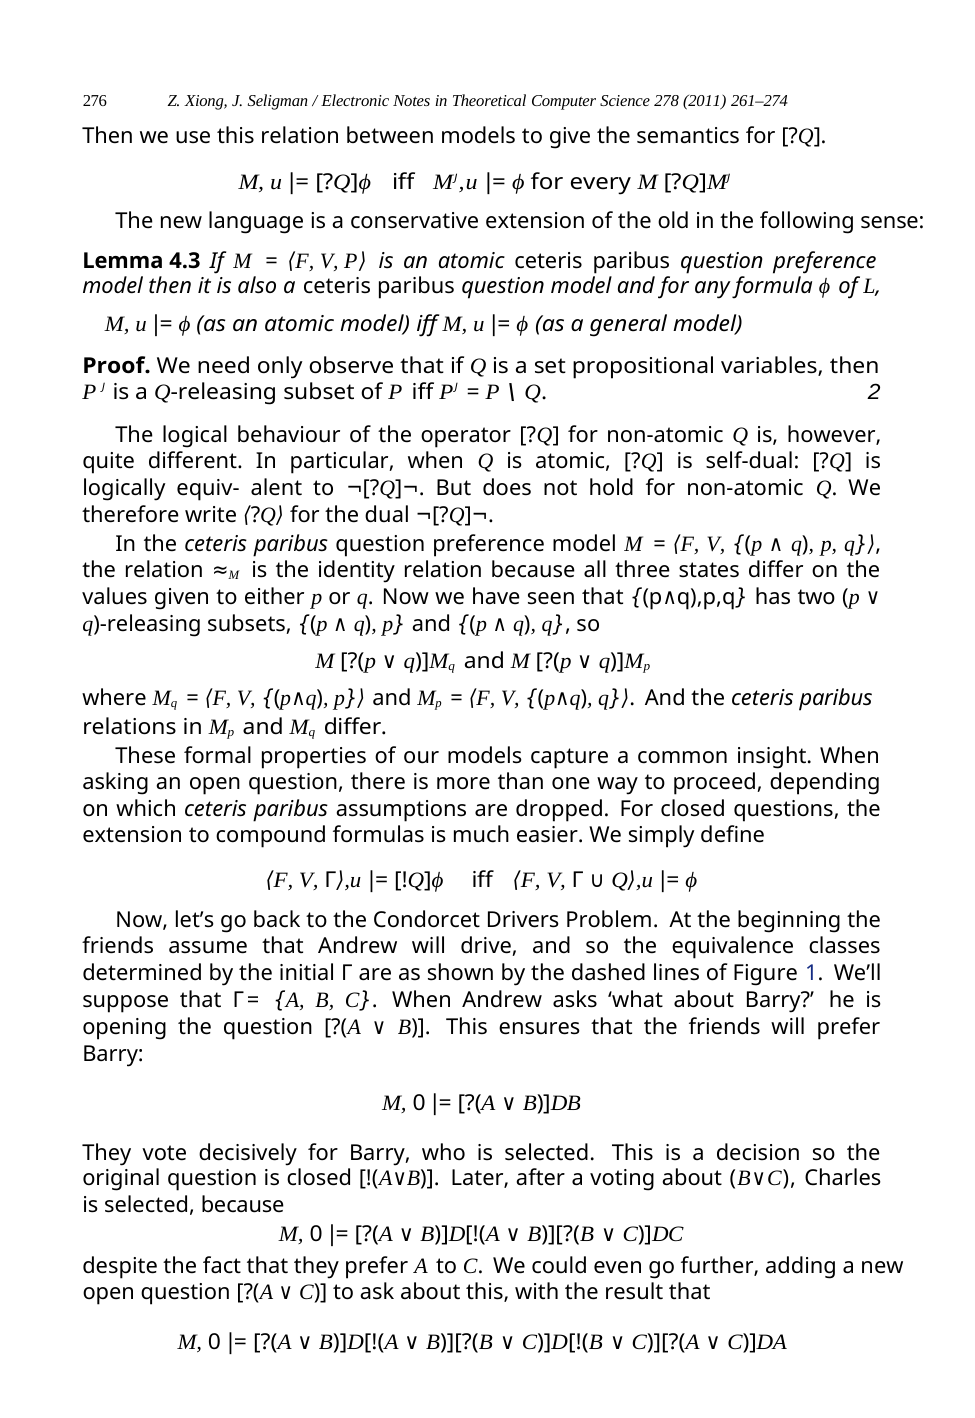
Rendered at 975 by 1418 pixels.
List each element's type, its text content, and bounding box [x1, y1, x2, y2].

text M, 0 |= [?(A ∨ B)]D[!(A ∨ B)][?(B ∨ C)]D[!(B ∨ C)][?(A ∨ C)]DA [71, 1326, 893, 1355]
text M [?(p ∨ q)]Mq and M [?(p ∨ q)]Mp [315, 645, 935, 675]
text M, u |= [?Q]ϕ iff Mj,u |= ϕ for every M [?Q]Mj [238, 166, 935, 196]
text These formal properties of our models capture a common insight. When asking an open question, there is more than one way to proceed, depending on which ceteris paribus assumptions are dropped. For closed questions, the extension to compound formulas is much easier. We simply define [82, 742, 881, 849]
text Lemma 4.3 If M = ⟨F, V, P⟩ is an atomic ceteris paribus question preference model then it is also a ceteris paribus question model and for any formula ϕ of L, [82, 248, 905, 300]
text ⟨F, V, Γ⟩,u |= [!Q]ϕ iff ⟨F, V, Γ ∪ Q⟩,u |= ϕ [71, 864, 892, 894]
text M, 0 |= [?(A ∨ B)]DB [71, 1087, 892, 1117]
text M, u |= ϕ (as an atomic model) iff M, u |= ϕ (as a general model) [104, 308, 935, 338]
text In the ceteris paribus question preference model M = ⟨F, V, {(p ∧ q), p, q}⟩, the relation ≈M is the identity relation because all three states differ on the values given to either p or q. Now we have seen that {(p∧q),p,q} has two (p ∨ q)-releasing subsets, {(p ∧ q), p} and {(p ∧ q), q}, so [82, 530, 881, 637]
text Then we use this relation between models to give the semantics for [?Q]. [82, 120, 935, 150]
text despite the fact that they prefer A to C. We could even go further, adding a new open question [?(A ∨ C)] to ask about this, with the result that [82, 1252, 905, 1306]
text M, 0 |= [?(A ∨ B)]D[!(A ∨ B)][?(B ∨ C)]DC [71, 1219, 892, 1247]
text where Mq = ⟨F, V, {(p∧q), p}⟩ and Mp = ⟨F, V, {(p∧q), q}⟩. And the ceteris paribus [82, 682, 935, 711]
text The logical behaviour of the operator [?Q] for non-atomic Q is, however, quite different. In particular, when Q is atomic, [?Q] is self-dual: [?Q] is logically equiv- alent to ¬[?Q]¬. But does not hold for non-atomic Q. We therefore write ⟨?Q⟩ for the dual ¬[?Q]¬. [82, 421, 881, 528]
text relations in Mp and Mq differ. [82, 711, 935, 740]
text The new language is a conservative extension of the old in the following sense: [82, 205, 935, 235]
text Proof. We need only observe that if Q is a set propositional variables, then P j is a Q-releasing subset of P iff Pj = P \ Q. 2 [82, 353, 881, 406]
text They vote decisively for Barry, who is selected. This is a decision so the original question is closed [!(A∨B)]. Later, after a voting about (B∨C), Charles is selected, because [82, 1138, 881, 1219]
text Now, let’s go back to the Condorcet Drivers Problem. At the beginning the friends assume that Andrew will drive, and so the equivalence classes determined by the initial Γ are as shown by the dashed lines of Figure 1. We’ll suppose that Γ= {A, B, C}. When Andrew asks ‘what about Barry?’ he is opening the question [?(A ∨ B)]. This ensures that the friends will prefer Barry: [82, 906, 881, 1067]
